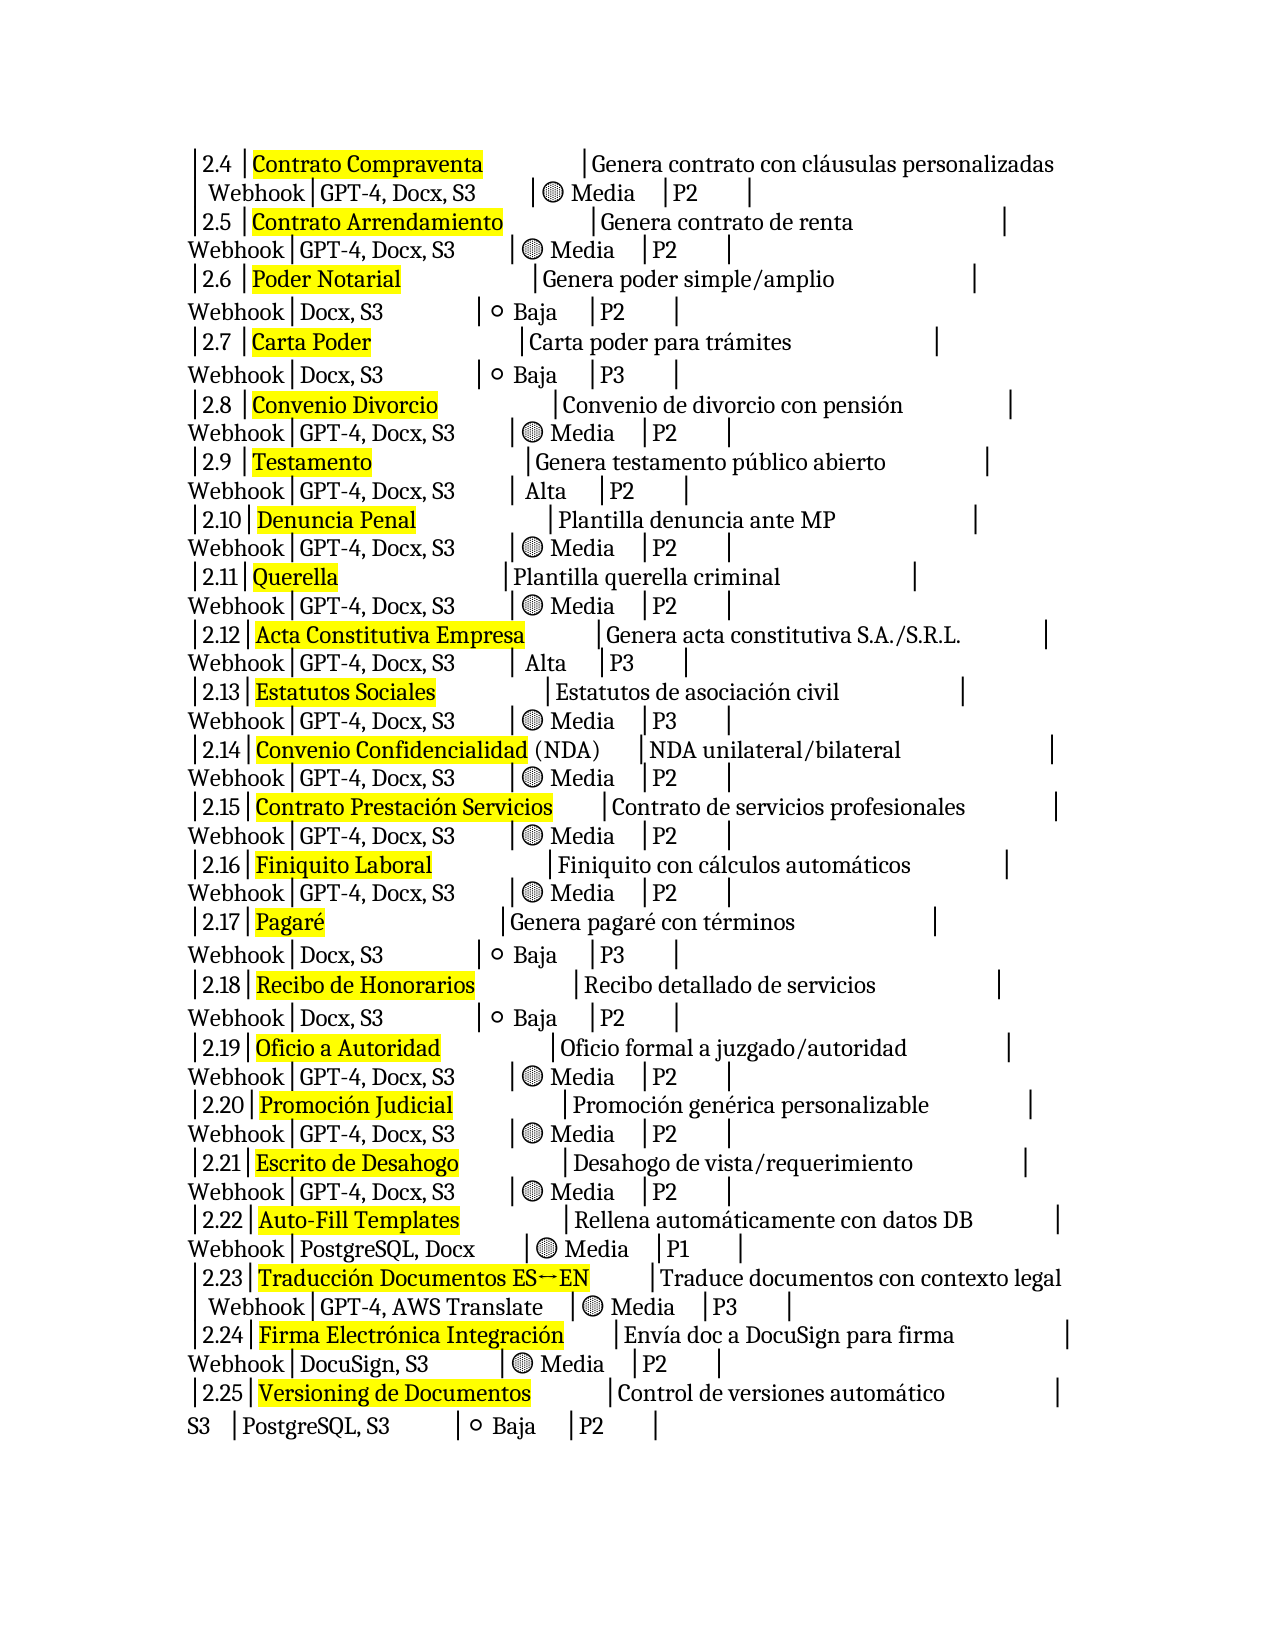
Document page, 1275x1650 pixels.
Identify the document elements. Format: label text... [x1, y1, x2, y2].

text │2.23│Traducción Documentos ES↔EN │Traduce documentos con contexto legal │🌐 Webhook│GPT-4, AWS Translate │🟡 Media │P3 │ [574, 1264, 1087, 1321]
text │2.23│Traducción Documentos ES↔EN │Traduce documentos con contexto legal │🌐 Webhook│GPT-4, AWS Translate │🟡 Media │P3 │ [314, 1292, 572, 1321]
text │2.22│Auto-Fill Templates │Rellena automáticamente con datos DB │🌐 Webhook│PostgreSQL, Docx │🟡 Media │P1 │ [187, 1206, 1087, 1264]
text │2.14│Convenio Confidencialidad (NDA) │NDA unilateral/bilateral │🌐 Webhook│GPT-4, Docx, S3 │🟡 Media │P2 │ [187, 736, 1087, 793]
text │2.5 │Contrato Arrendamiento │Genera contrato de renta │🌐 Webhook│GPT-4, Docx, S3 │🟡 Media │P2 │ [187, 207, 1087, 265]
text │2.10│Denuncia Penal │Plantilla denuncia ante MP │🌐 Webhook│GPT-4, Docx, S3 │🟡 Media │P2 │ [187, 506, 1087, 563]
text │2.9 │Testamento │Genera testamento público abierto │🌐 Webhook│GPT-4, Docx, S3 │🔴 Alta │P2 │ [187, 448, 1087, 506]
text │2.16│Finiquito Laboral │Finiquito con cálculos automáticos │🌐 Webhook│GPT-4, Docx, S3 │🟡 Media │P2 │ [187, 851, 1087, 908]
text │2.12│Acta Constitutiva Empresa │Genera acta constitutiva S.A./S.R.L. │🌐 Webhook│GPT-4, Docx, S3 │🔴 Alta │P3 │ [187, 621, 1087, 678]
text │2.13│Estatutos Sociales │Estatutos de asociación civil │🌐 Webhook│GPT-4, Docx, S3 │🟡 Media │P3 │ [187, 678, 1087, 736]
text │2.20│Promoción Judicial │Promoción genérica personalizable │🌐 Webhook│GPT-4, Docx, S3 │🟡 Media │P2 │ [187, 1091, 1087, 1149]
text │2.8 │Convenio Divorcio │Convenio de divorcio con pensión │🌐 Webhook│GPT-4, Docx, S3 │🟡 Media │P2 │ [187, 391, 1087, 448]
text │2.19│Oficio a Autoridad │Oficio formal a juzgado/autoridad │🌐 Webhook│GPT-4, Docx, S3 │🟡 Media │P2 │ [293, 1034, 1087, 1091]
text │2.21│Escrito de Desahogo │Desahogo de vista/requerimiento │🌐 Webhook│GPT-4, Docx, S3 │🟡 Media │P2 │ [293, 1149, 1087, 1206]
text │2.4 │Contrato Compraventa │Genera contrato con cláusulas personalizadas │🌐 Webhook│GPT-4, Docx, S3 │🟡 Media │P2 │ [314, 150, 1087, 207]
text │2.17│Pagaré │Genera pagaré con términos │🌐 Webhook│Docx, S3 │⚪ Baja │P3 │ [187, 908, 1087, 971]
text │2.6 │Poder Notarial │Genera poder simple/amplio │🌐 Webhook│Docx, S3 │⚪ Baja │P2 │ [187, 265, 1087, 328]
text │2.11│Querella │Plantilla querella criminal │🌐 Webhook│GPT-4, Docx, S3 │🟡 Media │P2 │ [187, 563, 1087, 621]
text │2.25│Versioning de Documentos │Control de versiones automático │📁 S3 │PostgreSQL, S3 │⚪ Baja │P2 │ [187, 1379, 1087, 1442]
text │2.15│Contrato Prestación Servicios │Contrato de servicios profesionales │🌐 Webhook│GPT-4, Docx, S3 │🟡 Media │P2 │ [187, 793, 1087, 851]
text │2.7 │Carta Poder │Carta poder para trámites │🌐 Webhook│Docx, S3 │⚪ Baja │P3 │ [187, 328, 1087, 391]
text │2.24│Firma Electrónica Integración │Envía doc a DocuSign para firma │🌐 Webhook│DocuSign, S3 │🟡 Media │P2 │ [187, 1321, 1087, 1379]
text │2.18│Recibo de Honorarios │Recibo detallado de servicios │🌐 Webhook│Docx, S3 │⚪ Baja │P2 │ [187, 971, 1087, 1034]
